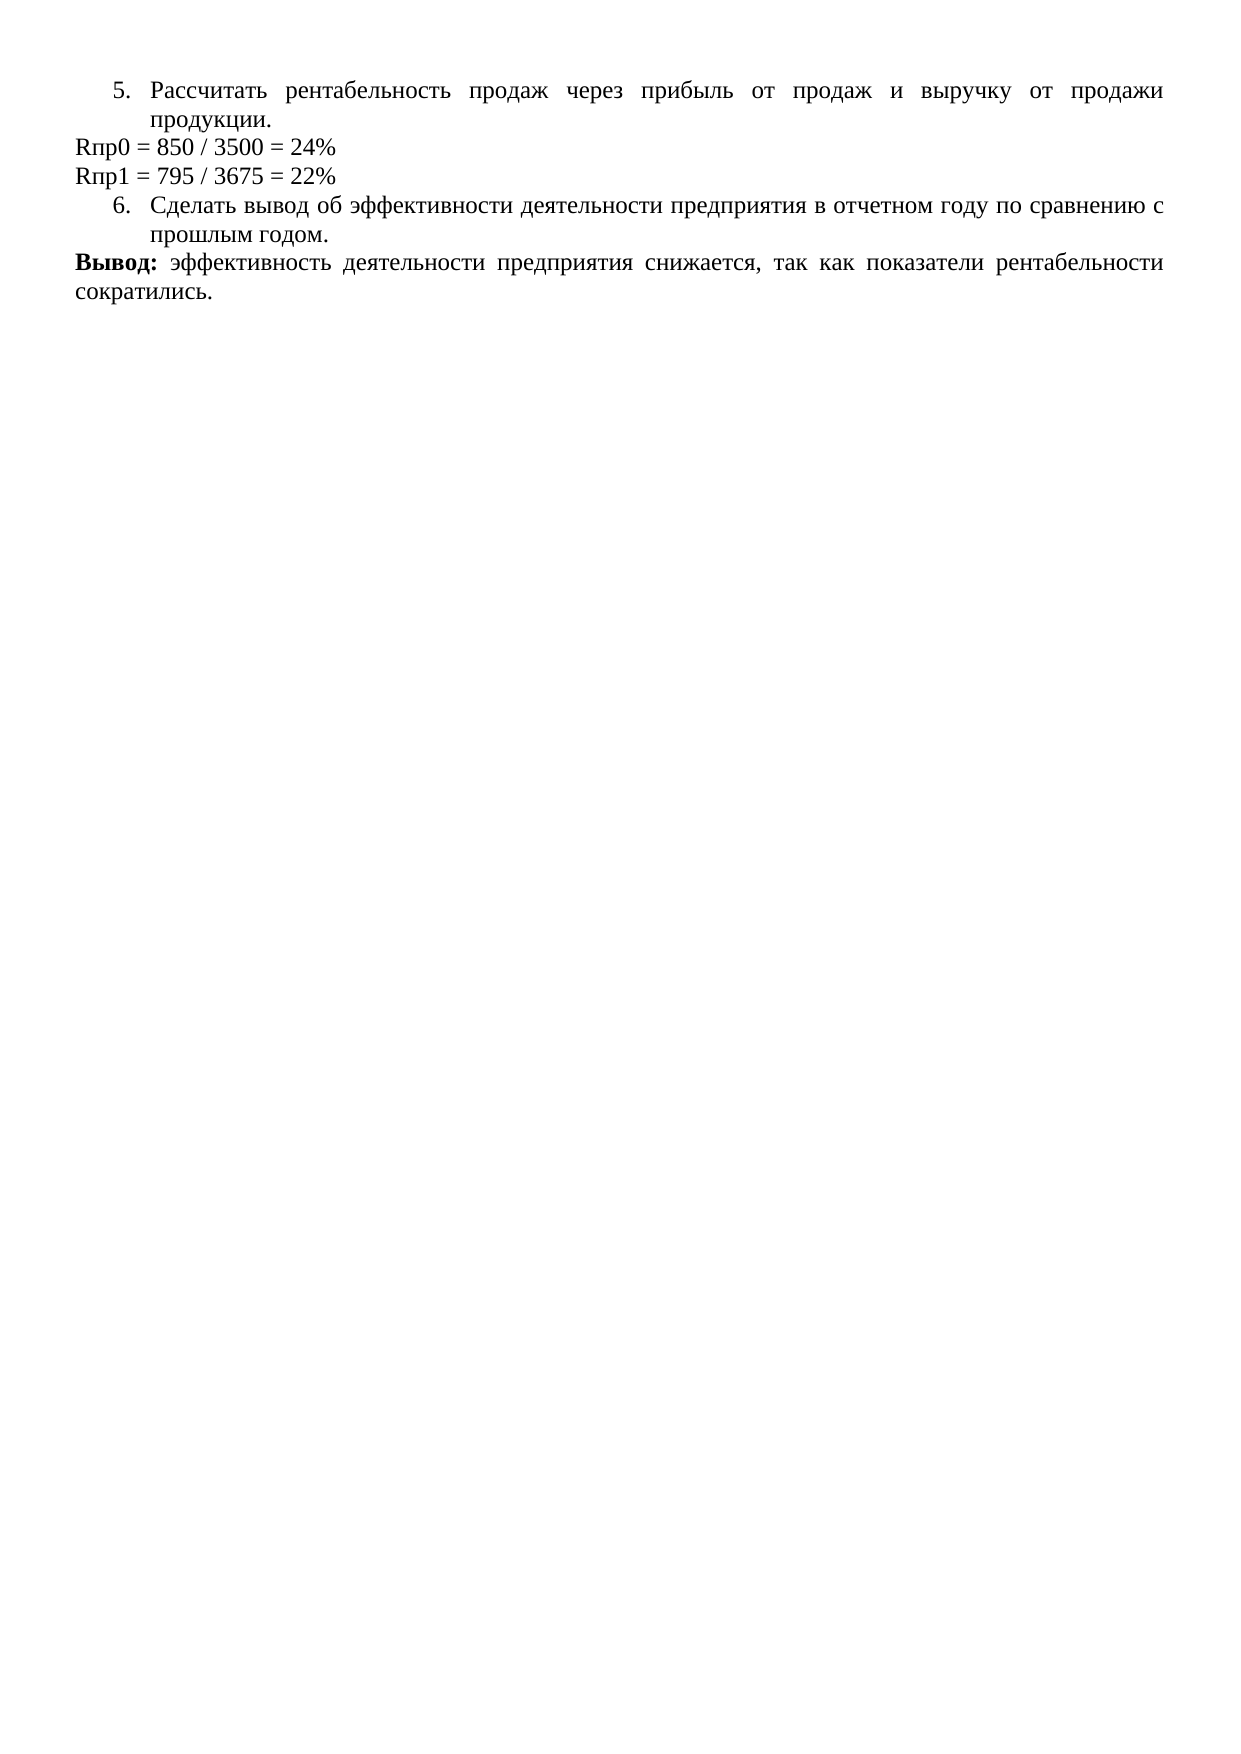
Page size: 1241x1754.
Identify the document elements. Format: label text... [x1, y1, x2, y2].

text Вывод: эффективность деятельности предприятия снижается, так как показатели рентабельности сократились. [75, 247, 1165, 305]
list Сделать вывод об эффективности деятельности предприятия в отчетном году по сравнению с прошлым годом. [112, 190, 1165, 247]
list Рассчитать рентабельность продаж через прибыль от продаж и выручку от продажи продукции. [112, 75, 1165, 132]
text Rпр0 = 850 / 3500 = 24% [75, 132, 1165, 161]
text Rпр1 = 795 / 3675 = 22% [75, 161, 1165, 190]
